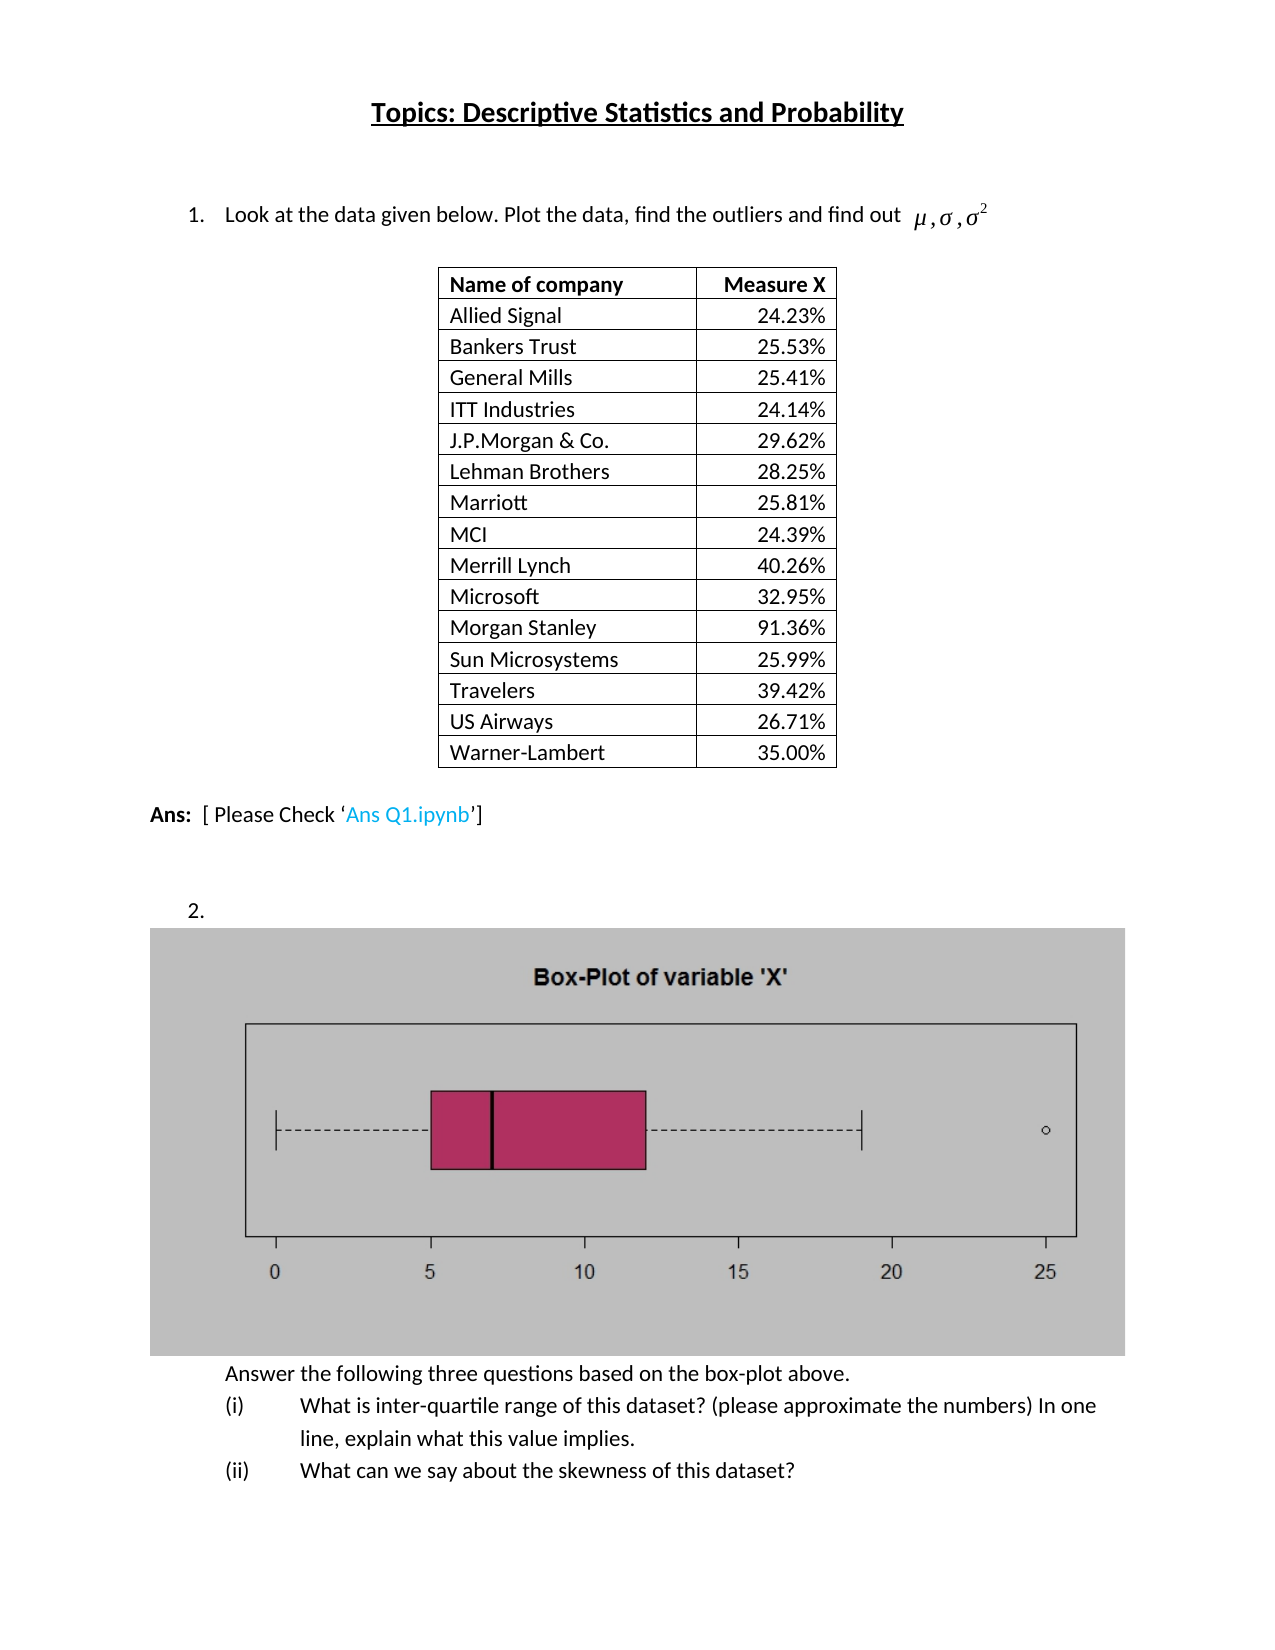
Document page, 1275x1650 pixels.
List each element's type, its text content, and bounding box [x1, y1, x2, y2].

list Answer the following three questions based on the box-plot above. [225, 1359, 1125, 1387]
table_cell MCI [439, 518, 696, 548]
table_cell Travelers [439, 674, 696, 704]
table_cell 25.99% [697, 643, 836, 673]
text Ans: [ Please Check ‘Ans Q1.ipynb’] [150, 800, 1125, 828]
table_header Measure X [697, 268, 836, 298]
table_cell 24.23% [697, 299, 836, 329]
table_cell 32.95% [697, 580, 836, 610]
table_cell 35.00% [697, 736, 836, 767]
list What is inter-quartile range of this dataset? (please approximate the numbers) In one line, explain what this value implies. [225, 1391, 1125, 1452]
table_cell Warner-Lambert [439, 736, 696, 767]
table_header Name of company [439, 268, 696, 298]
table_cell Allied Signal [439, 299, 696, 329]
table_cell 25.81% [697, 486, 836, 517]
table_cell 25.53% [697, 330, 836, 360]
table_cell Merrill Lynch [439, 549, 696, 579]
table_cell 26.71% [697, 705, 836, 735]
list What can we say about the skewness of this dataset? [225, 1456, 1125, 1484]
list Look at the data given below. Plot the data, find the outliers and find out [187, 199, 1125, 230]
table_cell ITT Industries [439, 393, 696, 423]
table_cell Sun Microsystems [439, 643, 696, 673]
table_cell Lehman Brothers [439, 455, 696, 485]
text Topics: Descriptive Statistics and Probability [150, 94, 1125, 129]
table_cell 29.62% [697, 424, 836, 454]
table_cell Microsoft [439, 580, 696, 610]
table_cell 40.26% [697, 549, 836, 579]
table_cell General Mills [439, 361, 696, 392]
picture [150, 928, 1125, 1356]
table_cell J.P.Morgan & Co. [439, 424, 696, 454]
table_cell US Airways [439, 705, 696, 735]
table_cell 28.25% [697, 455, 836, 485]
table_cell 25.41% [697, 361, 836, 392]
table_cell Marriott [439, 486, 696, 517]
table_cell Bankers Trust [439, 330, 696, 360]
table_cell Morgan Stanley [439, 611, 696, 642]
table_cell 24.14% [697, 393, 836, 423]
table_cell 39.42% [697, 674, 836, 704]
table_cell 24.39% [697, 518, 836, 548]
table_cell 91.36% [697, 611, 836, 642]
